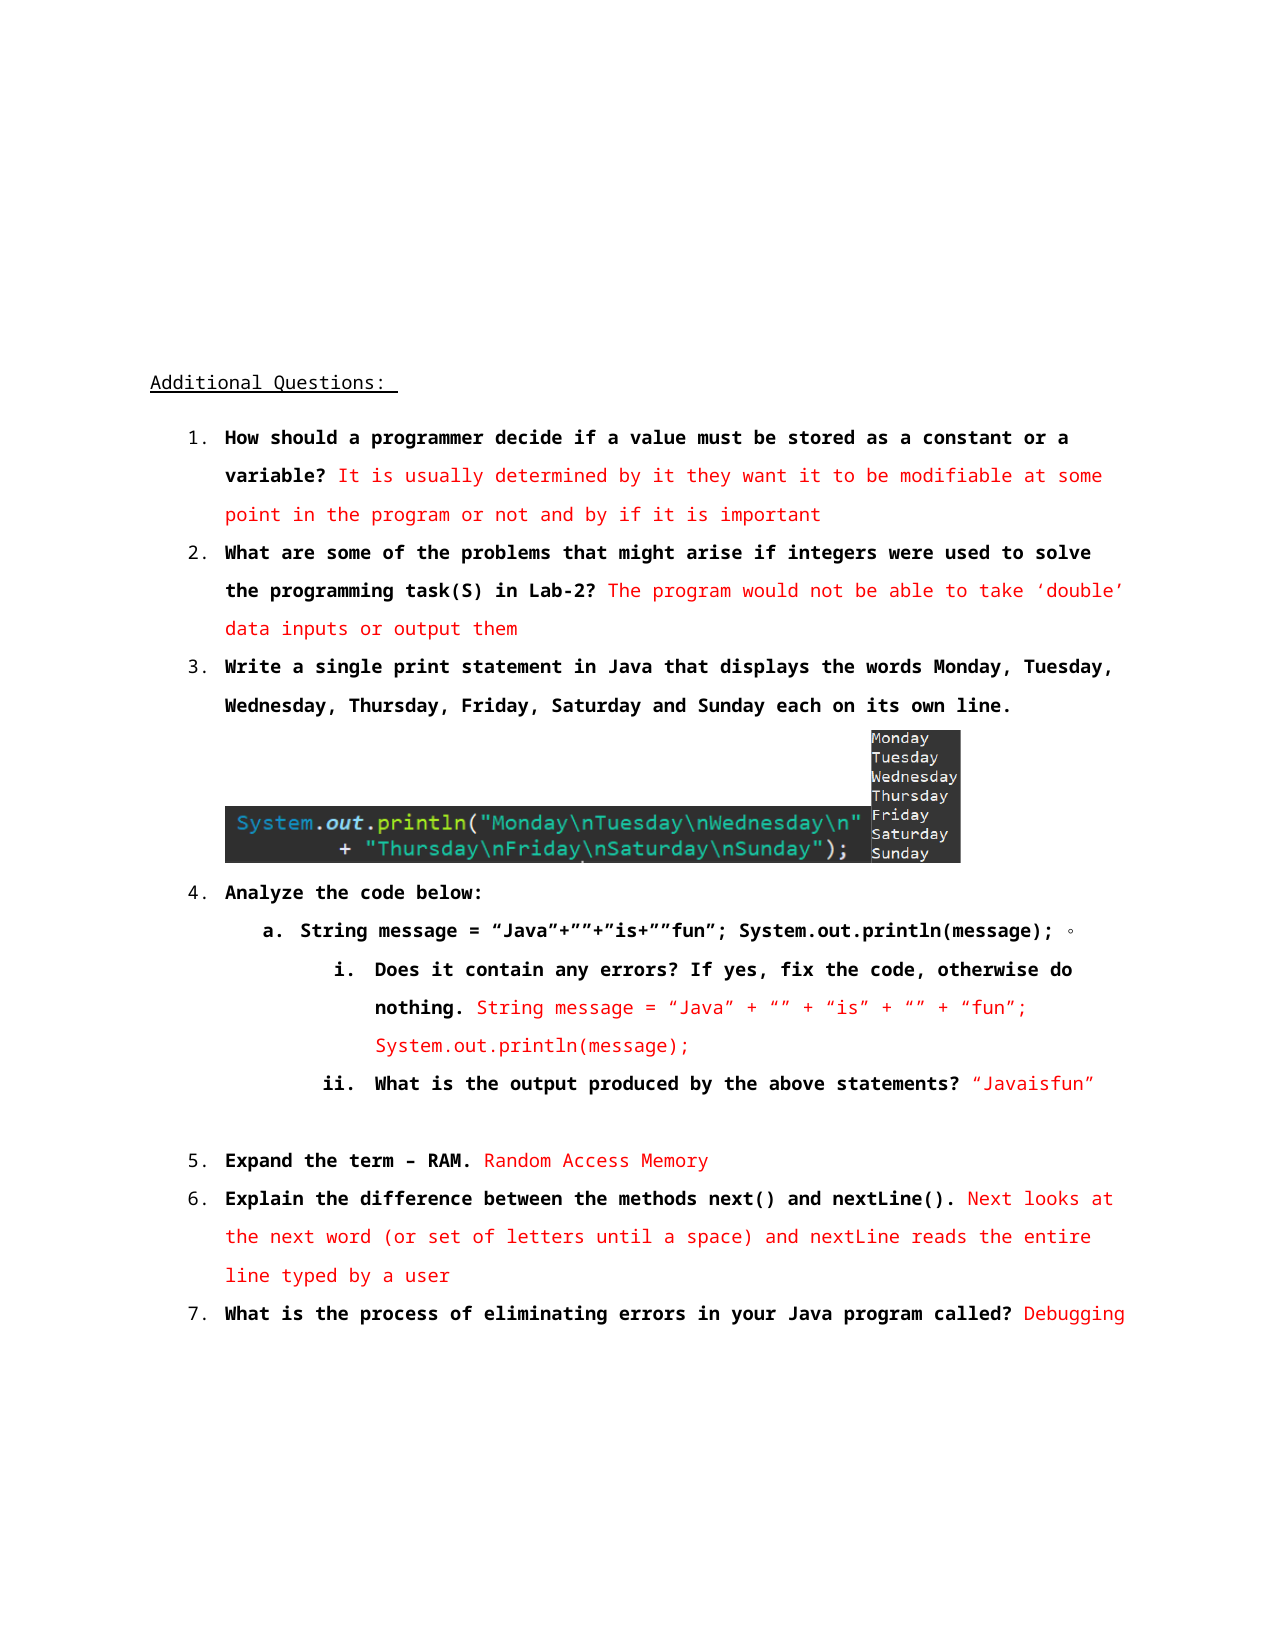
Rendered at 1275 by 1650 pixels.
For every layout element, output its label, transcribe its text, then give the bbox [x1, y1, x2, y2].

list String message = “Java”+””+”is+””fun”; System.out.println(message); ◦ [262, 918, 1125, 943]
list Analyze the code below: [187, 879, 1125, 905]
list What is the process of eliminating errors in your Java program called? Debugging [187, 1300, 1125, 1326]
picture [225, 730, 961, 863]
list What are some of the problems that might arise if integers were used to solve the programming task(S) in Lab-2? The program would not be able to take ‘double’ data inputs or output them [187, 539, 1125, 641]
list How should a programmer decide if a value must be stored as a constant or a variable? It is usually determined by it they want it to be modifiable at some point in the program or not and by if it is important [187, 424, 1125, 526]
list Does it contain any errors? If yes, fix the code, otherwise do nothing. String message = “Java” + “” + “is” + “” + “fun”; System.out.println(message); [356, 956, 1125, 1058]
text Additional Questions: [150, 369, 1125, 395]
list What is the output produced by the above statements? “Javaisfun” [356, 1071, 1125, 1134]
list Write a single print statement in Java that displays the words Monday, Tuesday, Wednesday, Thursday, Friday, Saturday and Sunday each on its own line. [187, 654, 1125, 718]
list Explain the difference between the methods next() and nextLine(). Next looks at the next word (or set of letters until a space) and nextLine reads the entire line typed by a user [187, 1185, 1125, 1287]
list Expand the term – RAM. Random Access Memory [187, 1147, 1125, 1173]
